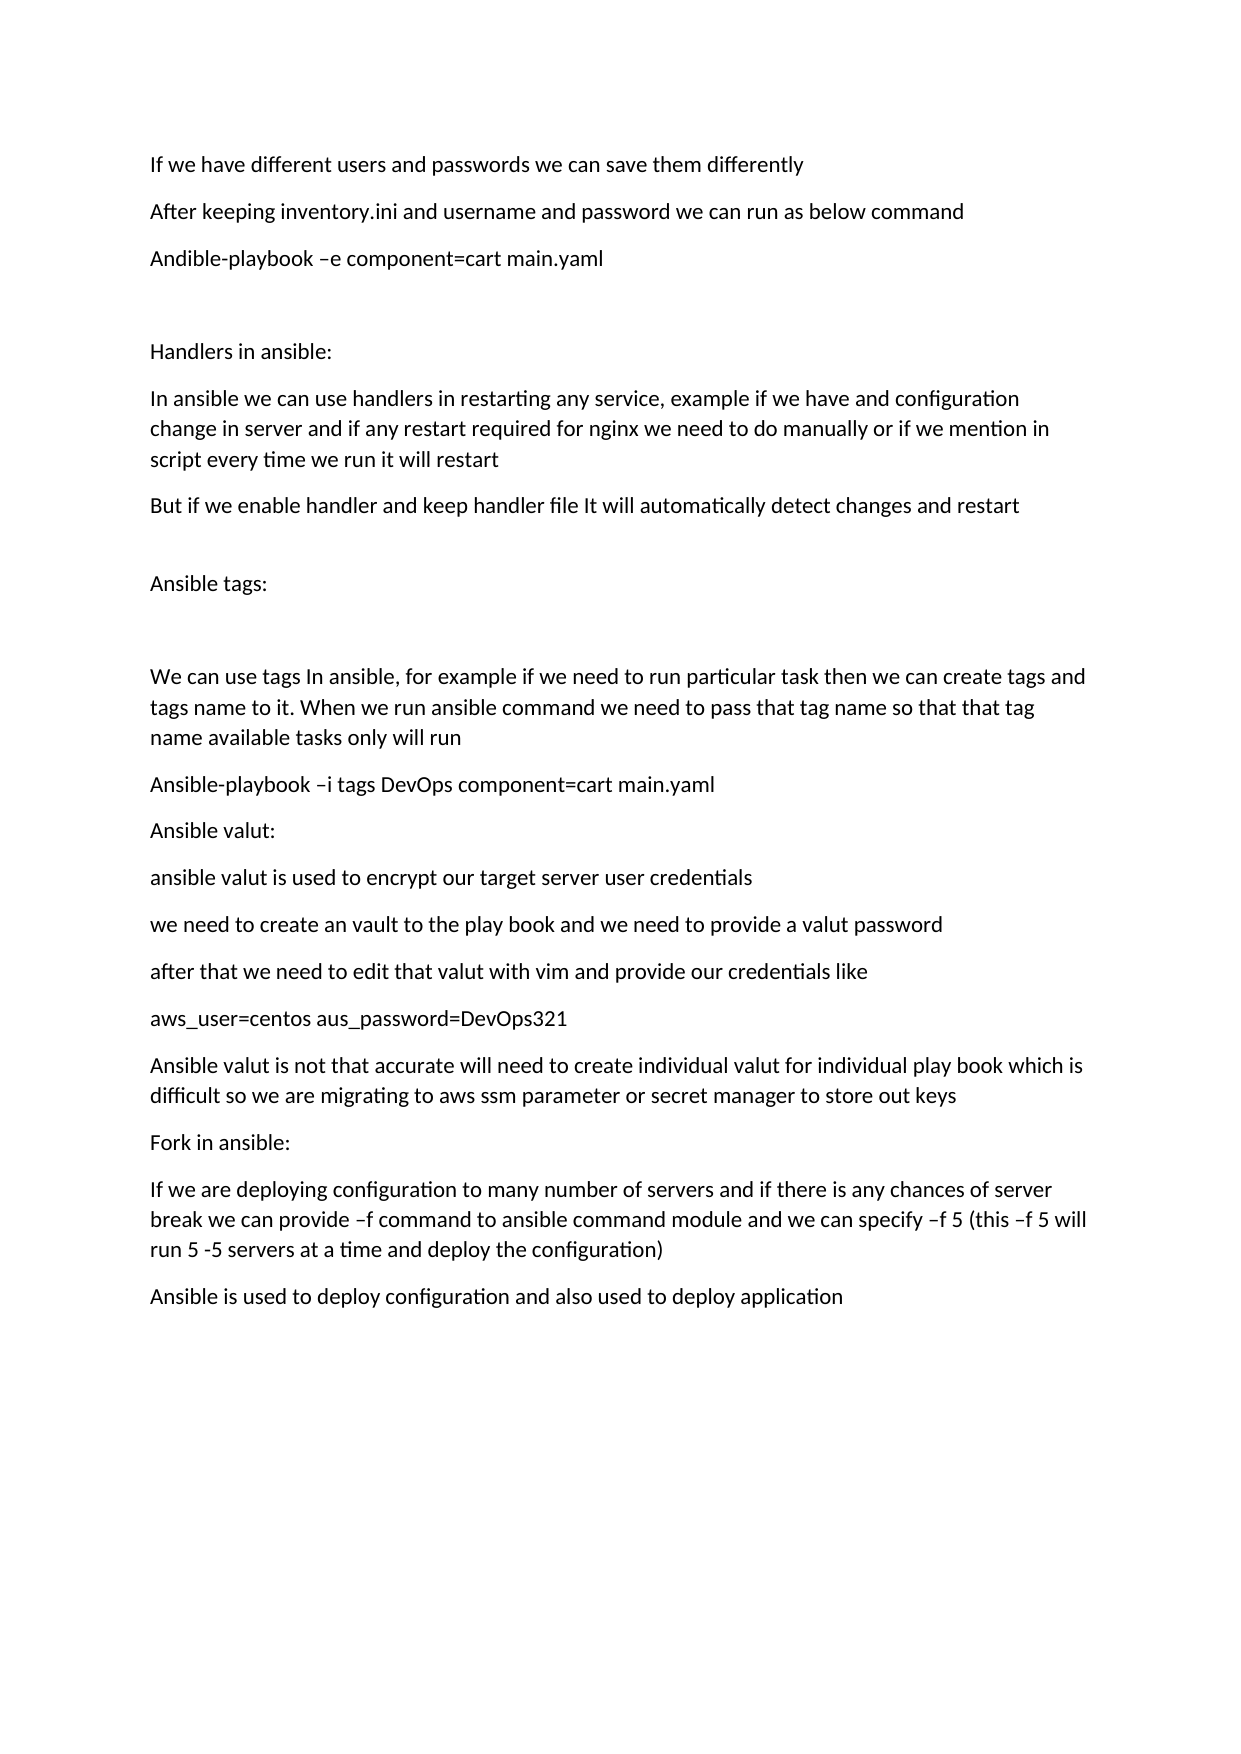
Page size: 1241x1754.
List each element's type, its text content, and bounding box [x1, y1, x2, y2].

text In ansible we can use handlers in restarting any service, example if we have and configuration change in server and if any restart required for nginx we need to do manually or if we mention in script every time we run it will restart [150, 384, 1090, 473]
text If we have different users and passwords we can save them differently [150, 150, 1090, 178]
text ansible valut is used to encrypt our target server user credentials [150, 863, 1090, 892]
text aws_user=centos aus_password=DevOps321 [150, 1004, 1090, 1032]
text Handlers in ansible: [150, 337, 1090, 366]
text Ansible is used to deploy configuration and also used to deploy application [150, 1282, 1090, 1310]
text After keeping inventory.ini and username and password we can run as below command [150, 197, 1090, 225]
text Ansible valut is not that accurate will need to create individual valut for individual play book which is difficult so we are migrating to aws ssm parameter or secret manager to store out keys [150, 1051, 1090, 1109]
text Fork in ansible: [150, 1128, 1090, 1156]
text we need to create an vault to the play book and we need to provide a valut password [150, 910, 1090, 938]
text Ansible tags: [150, 538, 1090, 597]
text after that we need to edit that valut with vim and provide our credentials like [150, 957, 1090, 985]
text But if we enable handler and keep handler file It will automatically detect changes and restart [150, 492, 1090, 520]
text If we are deploying configuration to many number of servers and if there is any chances of server break we can provide –f command to ansible command module and we can specify –f 5 (this –f 5 will run 5 -5 servers at a time and deploy the configuration) [150, 1175, 1090, 1263]
text Andible-playbook –e component=cart main.yaml [150, 244, 1090, 272]
text We can use tags In ansible, for example if we need to run particular task then we can create tags and tags name to it. When we run ansible command we need to pass that tag name so that that tag name available tasks only will run [150, 662, 1090, 751]
text Ansible valut: [150, 817, 1090, 845]
text Ansible-playbook –i tags DevOps component=cart main.yaml [150, 770, 1090, 798]
